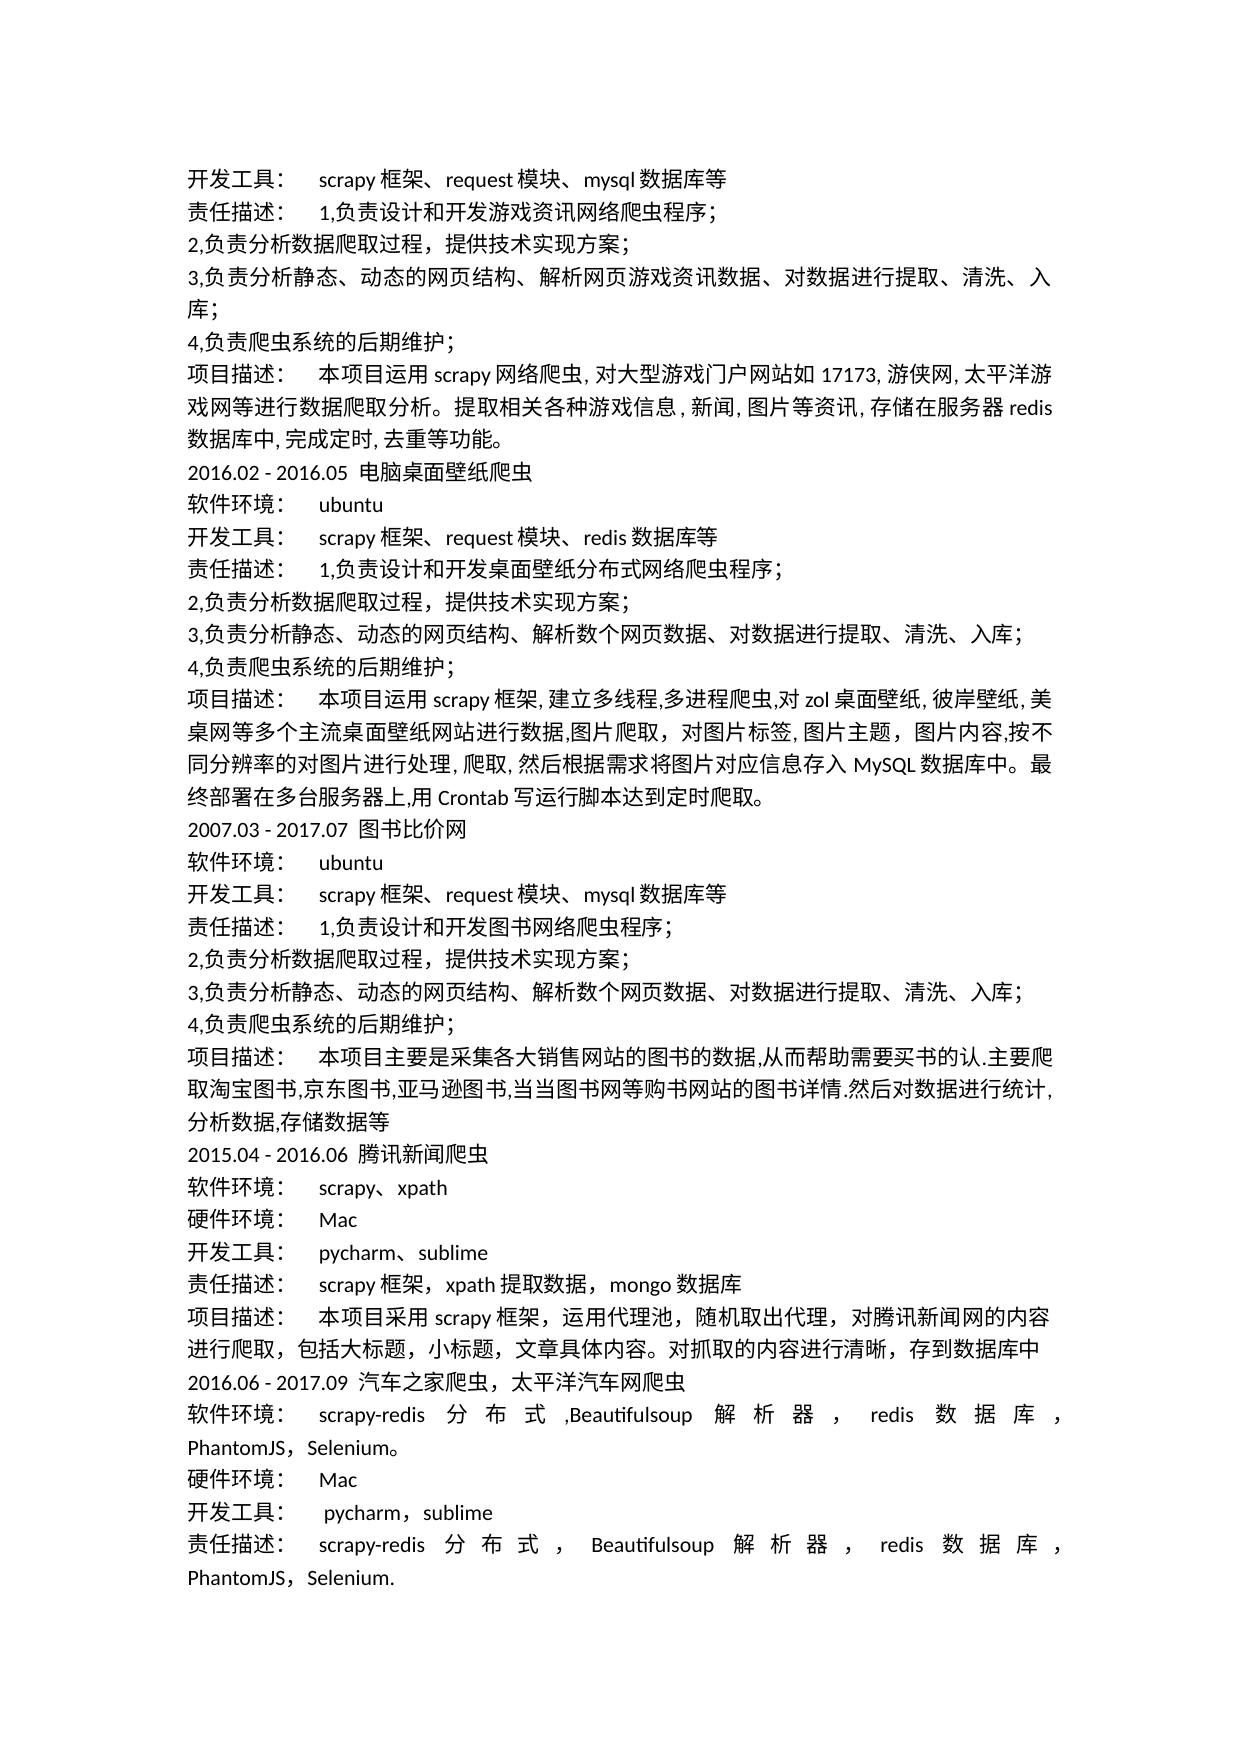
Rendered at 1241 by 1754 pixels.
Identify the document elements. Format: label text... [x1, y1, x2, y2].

text 责任描述： 1,负责设计和开发桌面壁纸分布式网络爬虫程序； [187, 552, 1053, 584]
text 开发工具： scrapy框架、request模块、mysql数据库等 [187, 162, 1053, 194]
text 3,负责分析静态、动态的网页结构、解析数个网页数据、对数据进行提取、清洗、入库； [187, 974, 1053, 1007]
text 软件环境： ubuntu [187, 844, 1053, 877]
text 硬件环境： Mac [187, 1462, 1053, 1494]
text 责任描述： 1,负责设计和开发游戏资讯网络爬虫程序； [187, 194, 1053, 227]
text 开发工具： scrapy框架、request模块、mysql数据库等 [187, 877, 1053, 909]
text 2016.06 - 2017.09 汽车之家爬虫，太平洋汽车网爬虫 [187, 1364, 1053, 1397]
text 2007.03 - 2017.07 图书比价网 [187, 812, 1053, 844]
text 开发工具： pycharm、sublime [187, 1234, 1053, 1267]
text 2015.04 - 2016.06 腾讯新闻爬虫 [187, 1137, 1053, 1169]
text 2016.02 - 2016.05 电脑桌面壁纸爬虫 [187, 454, 1053, 487]
text 3,负责分析静态、动态的网页结构、解析网页游戏资讯数据、对数据进行提取、清洗、入库； [187, 259, 1053, 324]
text 项目描述： 本项目采用scrapy框架，运用代理池，随机取出代理，对腾讯新闻网的内容进行爬取，包括大标题，小标题，文章具体内容。对抓取的内容进行清晰，存到数据库中 [187, 1299, 1053, 1364]
text 开发工具： pycharm，sublime [187, 1494, 1053, 1527]
text 2,负责分析数据爬取过程，提供技术实现方案； [187, 942, 1053, 974]
text 开发工具： scrapy框架、request模块、redis数据库等 [187, 519, 1053, 552]
text 责任描述： scrapy框架，xpath提取数据，mongo数据库 [187, 1267, 1053, 1299]
text 项目描述： 本项目运用scrapy网络爬虫, 对大型游戏门户网站如17173, 游侠网, 太平洋游戏网等进行数据爬取分析。提取相关各种游戏信息, 新闻, 图片等资讯, 存储在服务器redis数据库中, 完成定时, 去重等功能。 [187, 357, 1053, 454]
text 4,负责爬虫系统的后期维护； [187, 1007, 1053, 1039]
text 4,负责爬虫系统的后期维护； [187, 324, 1053, 357]
text 项目描述： 本项目运用scrapy框架, 建立多线程,多进程爬虫,对zol桌面壁纸, 彼岸壁纸, 美桌网等多个主流桌面壁纸网站进行数据,图片爬取，对图片标签, 图片主题，图片内容,按不同分辨率的对图片进行处理, 爬取, 然后根据需求将图片对应信息存入MySQL数据库中。最终部署在多台服务器上,用Crontab写运行脚本达到定时爬取。 [187, 682, 1053, 812]
text 2,负责分析数据爬取过程，提供技术实现方案； [187, 227, 1053, 259]
text 软件环境： ubuntu [187, 487, 1053, 519]
text 责任描述： 1,负责设计和开发图书网络爬虫程序； [187, 909, 1053, 942]
text 硬件环境： Mac [187, 1202, 1053, 1234]
text 3,负责分析静态、动态的网页结构、解析数个网页数据、对数据进行提取、清洗、入库； [187, 617, 1053, 649]
text 2,负责分析数据爬取过程，提供技术实现方案； [187, 584, 1053, 617]
text 责任描述： scrapy-redis分布式，Beautifulsoup解析器，redis数据库，PhantomJS，Selenium. [187, 1527, 1053, 1592]
text 4,负责爬虫系统的后期维护； [187, 649, 1053, 682]
text 软件环境： scrapy、xpath [187, 1169, 1053, 1202]
text 项目描述： 本项目主要是采集各大销售网站的图书的数据,从而帮助需要买书的认.主要爬取淘宝图书,京东图书,亚马逊图书,当当图书网等购书网站的图书详情.然后对数据进行统计,分析数据,存储数据等 [187, 1039, 1053, 1137]
text 软件环境： scrapy-redis分布式,Beautifulsoup解析器，redis数据库，PhantomJS，Selenium。 [187, 1397, 1053, 1462]
